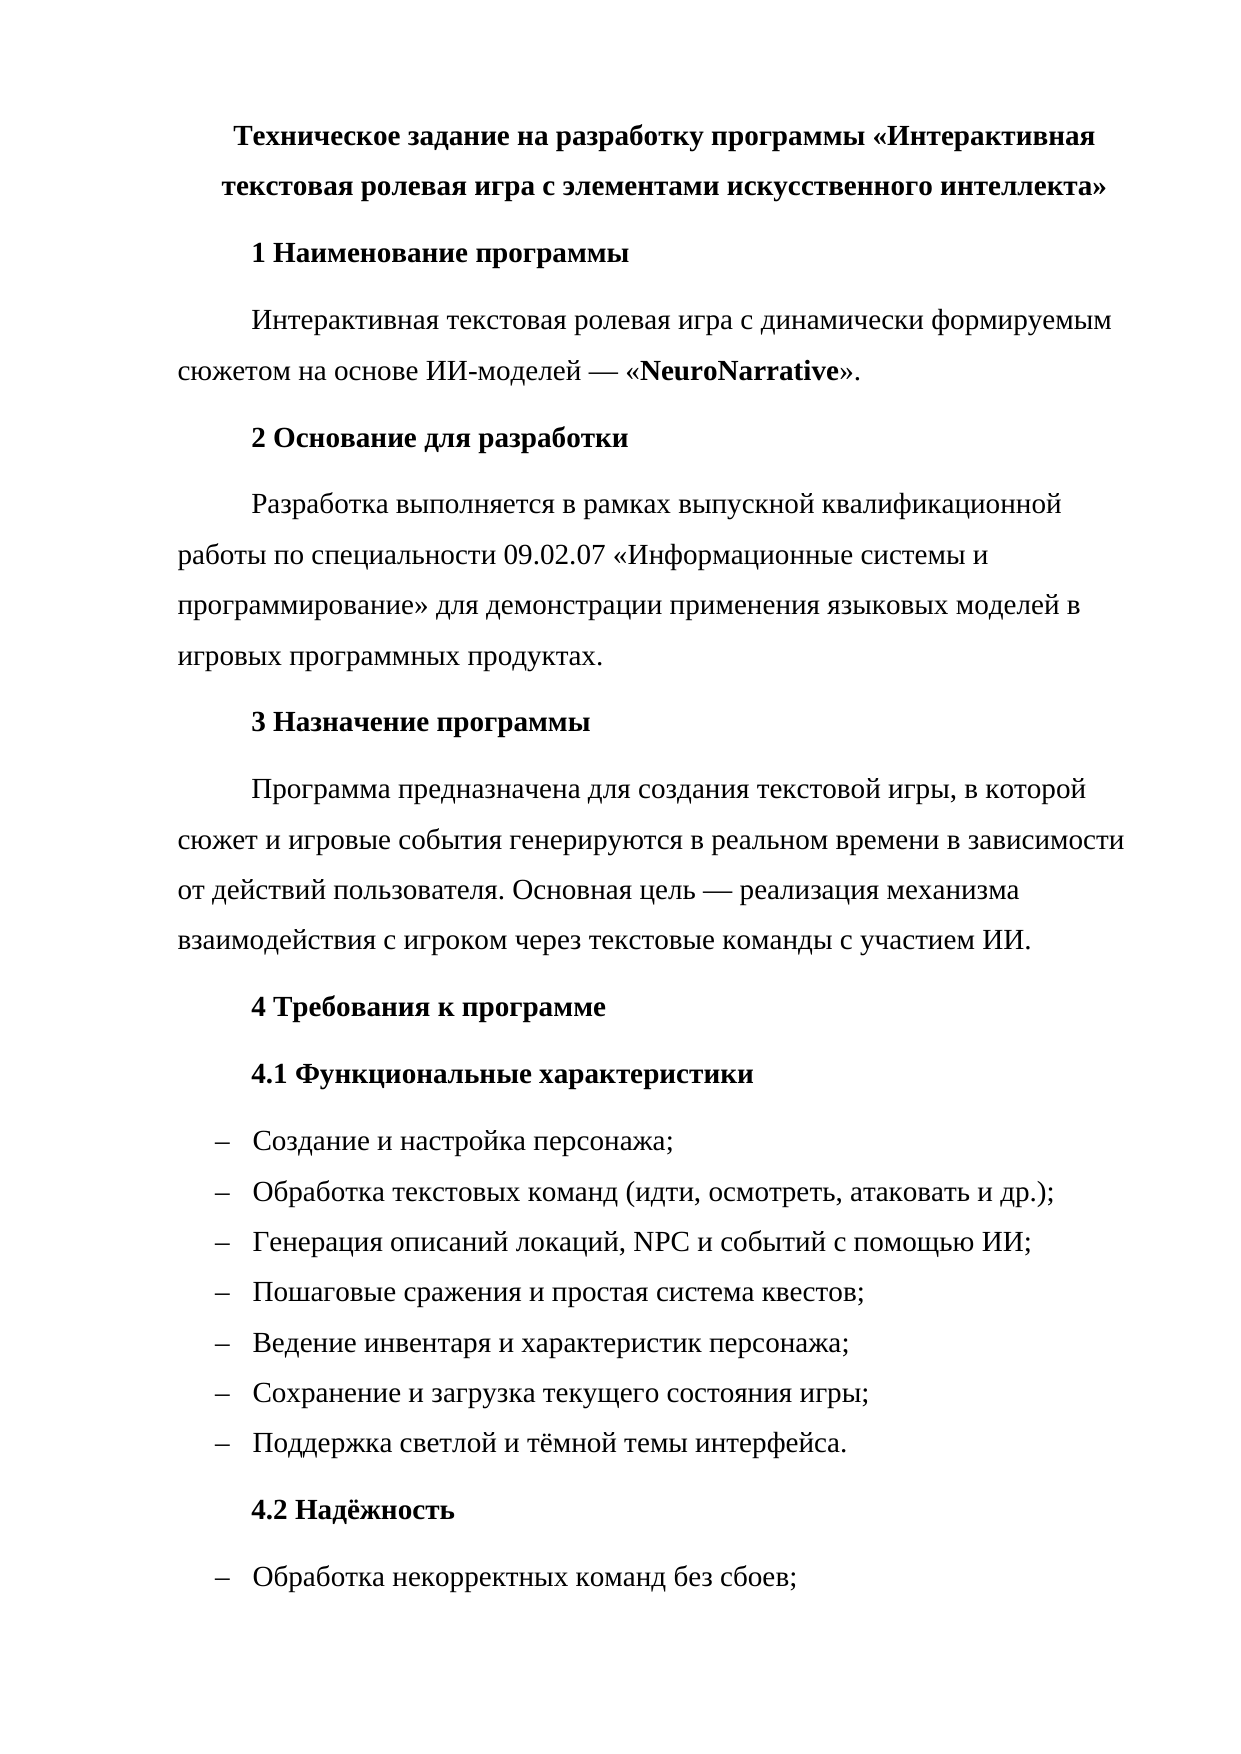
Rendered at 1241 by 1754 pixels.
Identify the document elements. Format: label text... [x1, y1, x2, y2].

list Сохранение и загрузка текущего состояния игры; [215, 1375, 1152, 1408]
text Интерактивная текстовая ролевая игра с динамически формируемым сюжетом на основе ИИ-моделей — «NeuroNarrative». [177, 302, 1152, 386]
text Разработка выполняется в рамках выпускной квалификационной работы по специальности 09.02.07 «Информационные системы и программирование» для демонстрации применения языковых моделей в игровых программных продуктах. [177, 487, 1152, 671]
list Пошаговые сражения и простая система квестов; [215, 1274, 1152, 1308]
list Поддержка светлой и тёмной темы интерфейса. [215, 1425, 1152, 1459]
text Техническое задание на разработку программы «Интерактивная текстовая ролевая игра с элементами искусственного интеллекта» [177, 118, 1152, 202]
text Программа предназначена для создания текстовой игры, в которой сюжет и игровые события генерируются в реальном времени в зависимости от действий пользователя. Основная цель — реализация механизма взаимодействия с игроком через текстовые команды с участием ИИ. [177, 772, 1152, 956]
list Обработка некорректных команд без сбоев; [215, 1559, 1152, 1593]
list Обработка текстовых команд (идти, осмотреть, атаковать и др.); [215, 1174, 1152, 1207]
list Создание и настройка персонажа; [215, 1123, 1152, 1157]
text 1 Наименование программы [177, 235, 1152, 269]
list Генерация описаний локаций, NPC и событий с помощью ИИ; [215, 1224, 1152, 1258]
text 4.1 Функциональные характеристики [177, 1056, 1152, 1090]
list Ведение инвентаря и характеристик персонажа; [215, 1325, 1152, 1358]
text 2 Основание для разработки [177, 420, 1152, 453]
text 3 Назначение программы [177, 704, 1152, 738]
text 4 Требования к программе [177, 989, 1152, 1023]
text 4.2 Надёжность [177, 1492, 1152, 1526]
